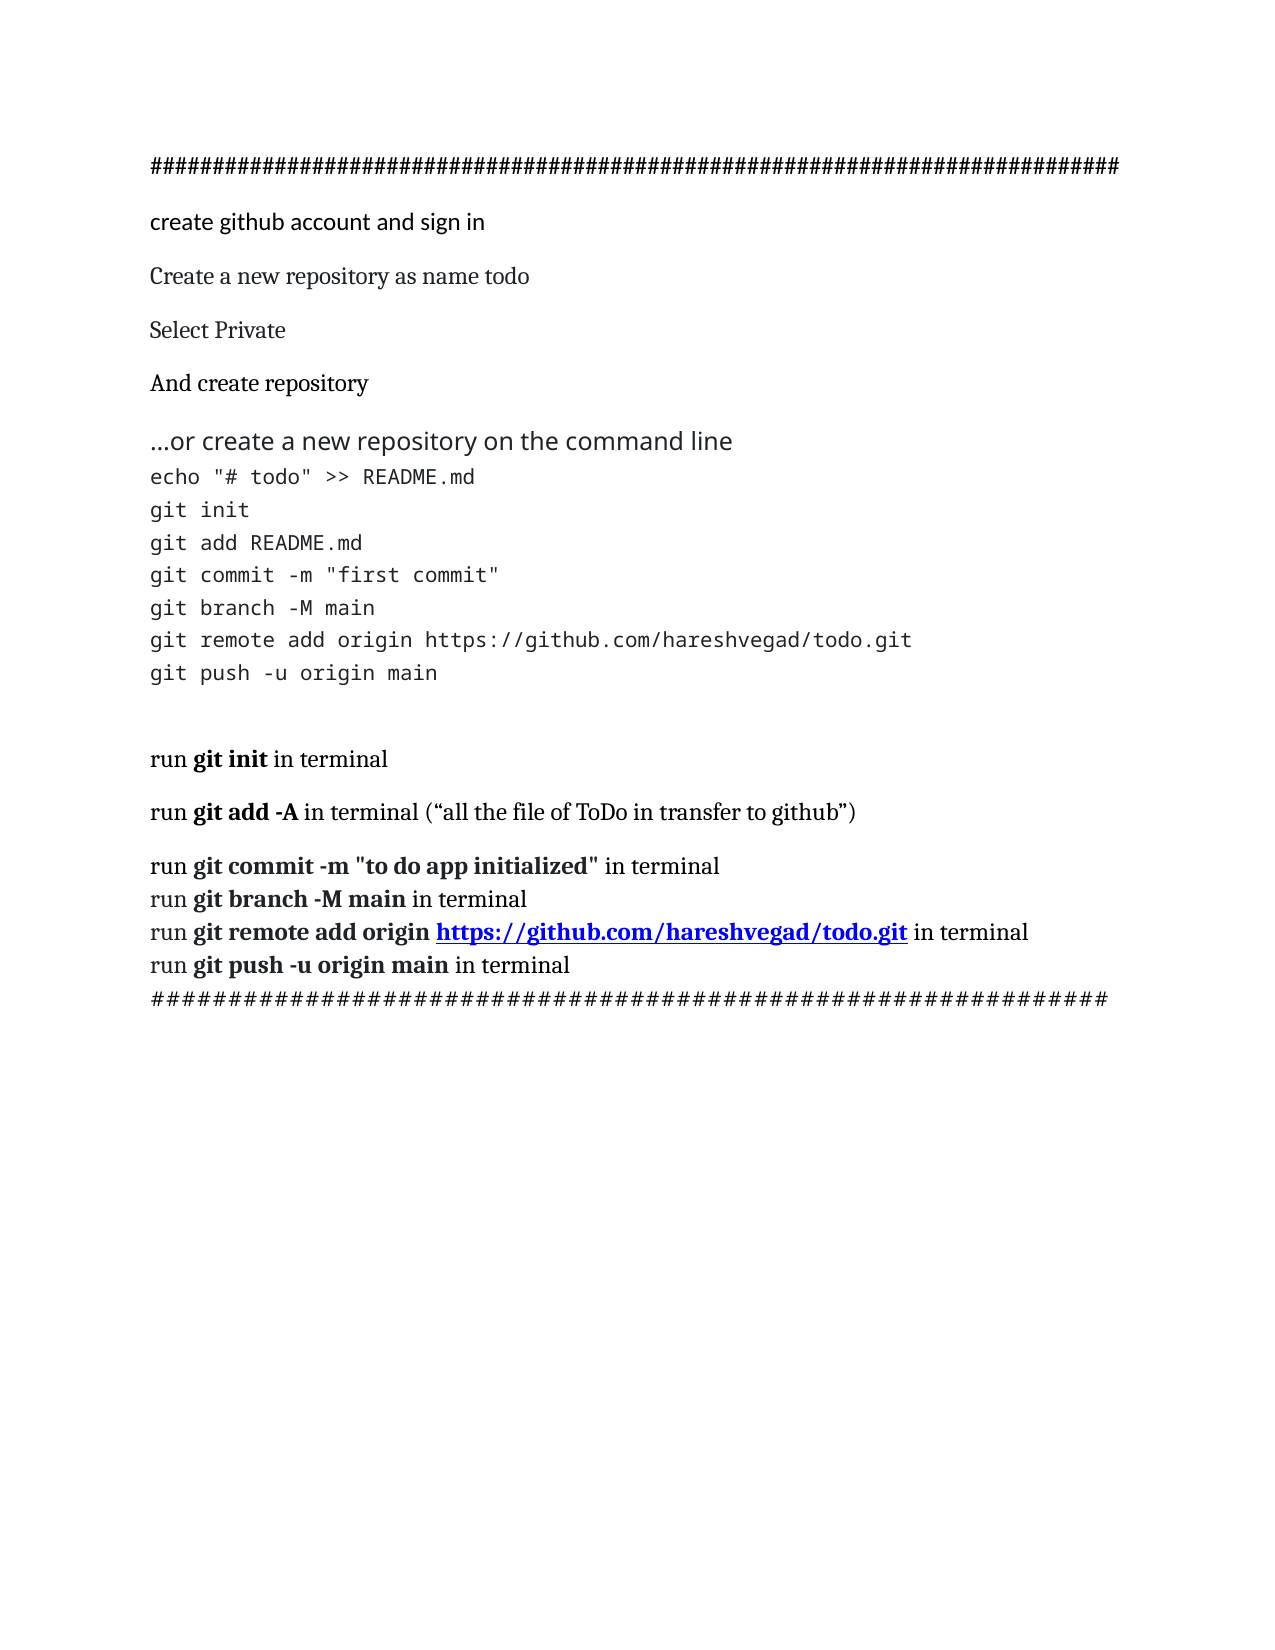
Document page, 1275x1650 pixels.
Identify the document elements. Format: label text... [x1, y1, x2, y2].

text git init [150, 495, 1125, 523]
text run git remote add origin https://github.com/hareshvegad/todo.git in terminal [150, 918, 1125, 947]
text ############################################################################## [150, 150, 1125, 181]
text run git init in terminal [150, 744, 1125, 773]
text run git push -u origin main in terminal [150, 951, 1125, 980]
text git add README.md [150, 528, 1125, 556]
subtitle …or create a new repository on the command line [150, 423, 1125, 457]
text run git commit -m "to do app initialized" in terminal [150, 852, 1125, 881]
text git push -u origin main [150, 658, 1125, 686]
text Select Private [150, 316, 1125, 344]
text create github account and sign in [150, 206, 1125, 236]
text git commit -m "first commit" [150, 560, 1125, 589]
text echo "# todo" >> README.md [150, 462, 1125, 491]
text git remote add origin https://github.com/hareshvegad/todo.git [150, 625, 1125, 654]
text And create repository [150, 369, 1125, 398]
text ############################################################## [150, 984, 1125, 1013]
text git branch -M main [150, 593, 1125, 621]
text run git add -A in terminal (“all the file of ToDo in transfer to github”) [150, 798, 1125, 827]
text run git branch -M main in terminal [150, 885, 1125, 914]
text Create a new repository as name todo [150, 262, 1125, 290]
